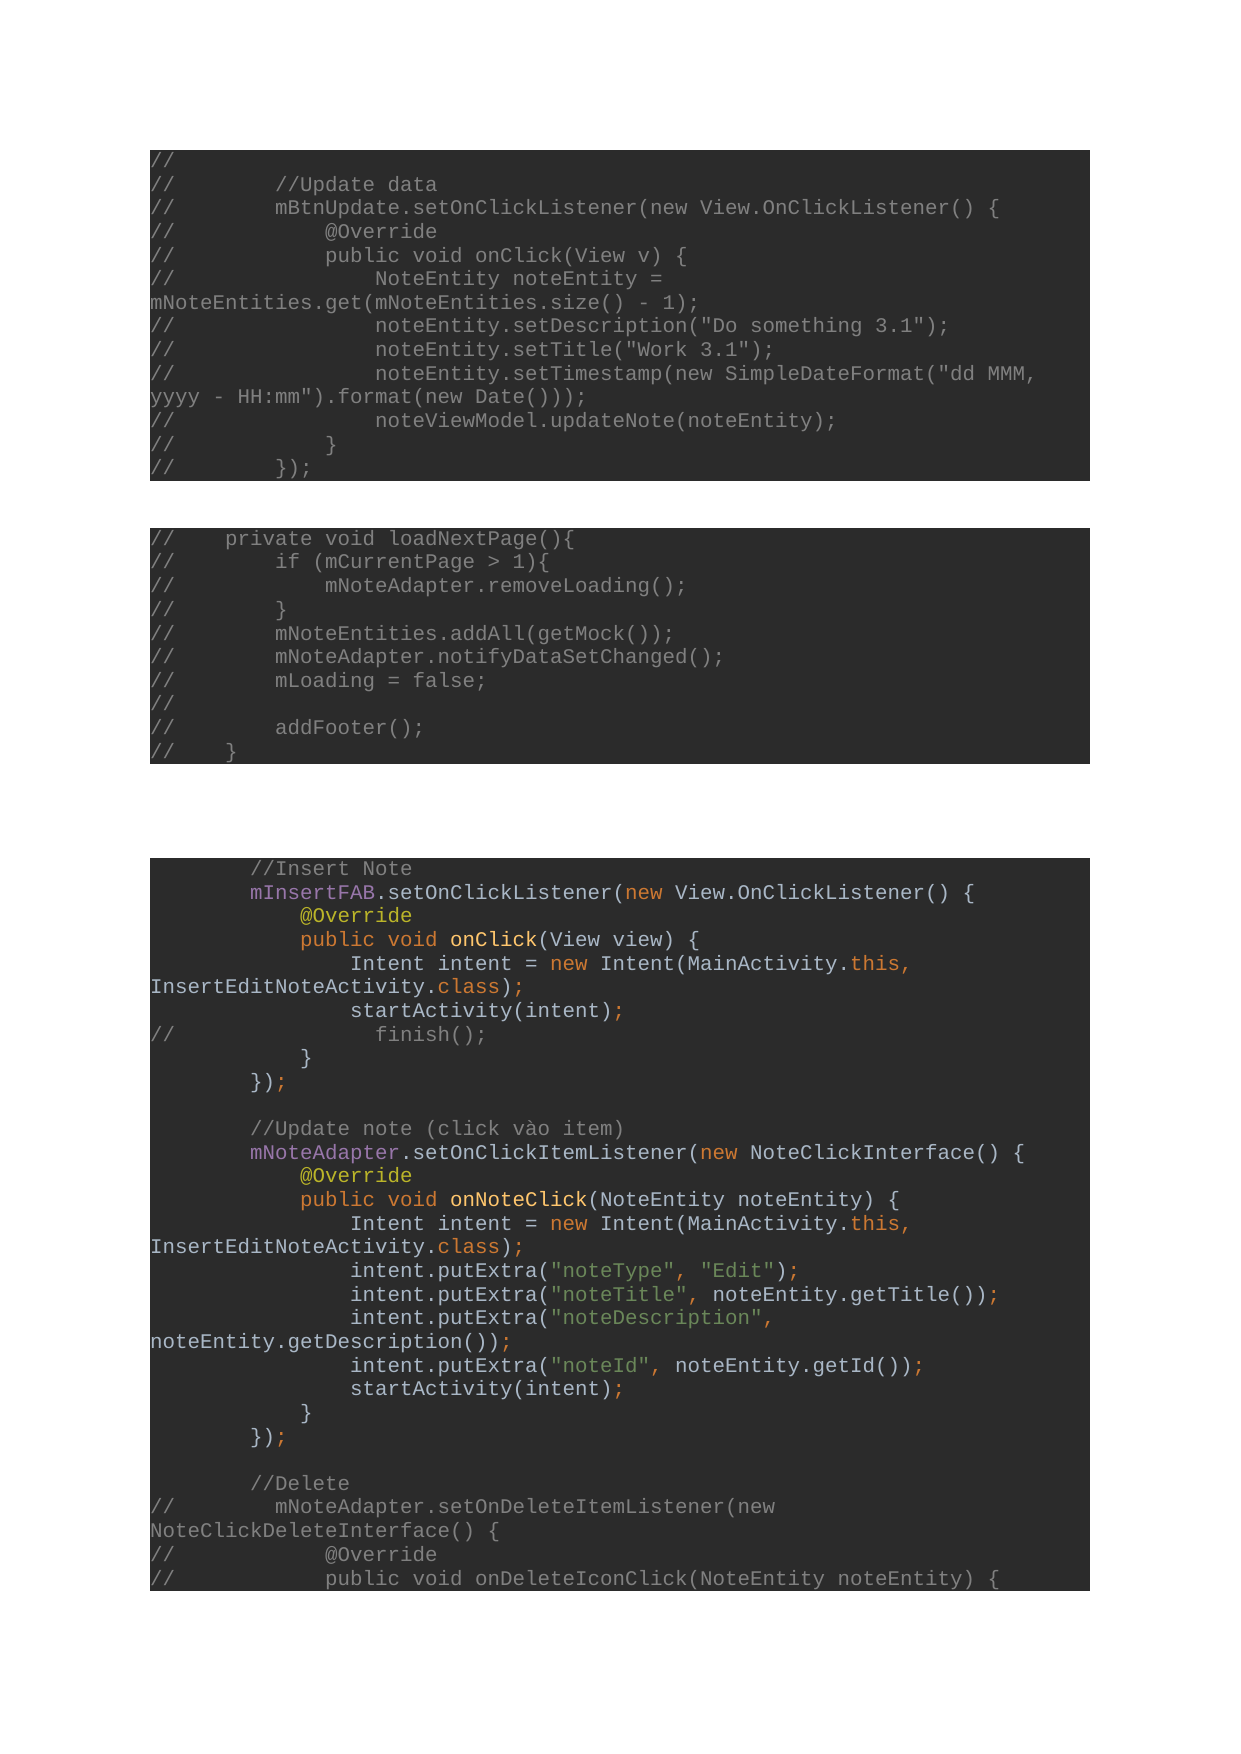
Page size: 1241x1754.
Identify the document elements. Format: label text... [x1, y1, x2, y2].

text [150, 858, 1090, 1591]
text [150, 150, 1090, 481]
text // private void loadNextPage(){ // if (mCurrentPage > 1){ // mNoteAdapter.removeLoading(); // } // mNoteEntities.addAll(getMock()); // mNoteAdapter.notifyDataSetChanged(); // mLoading = false; // // addFooter(); // } [150, 528, 1090, 764]
